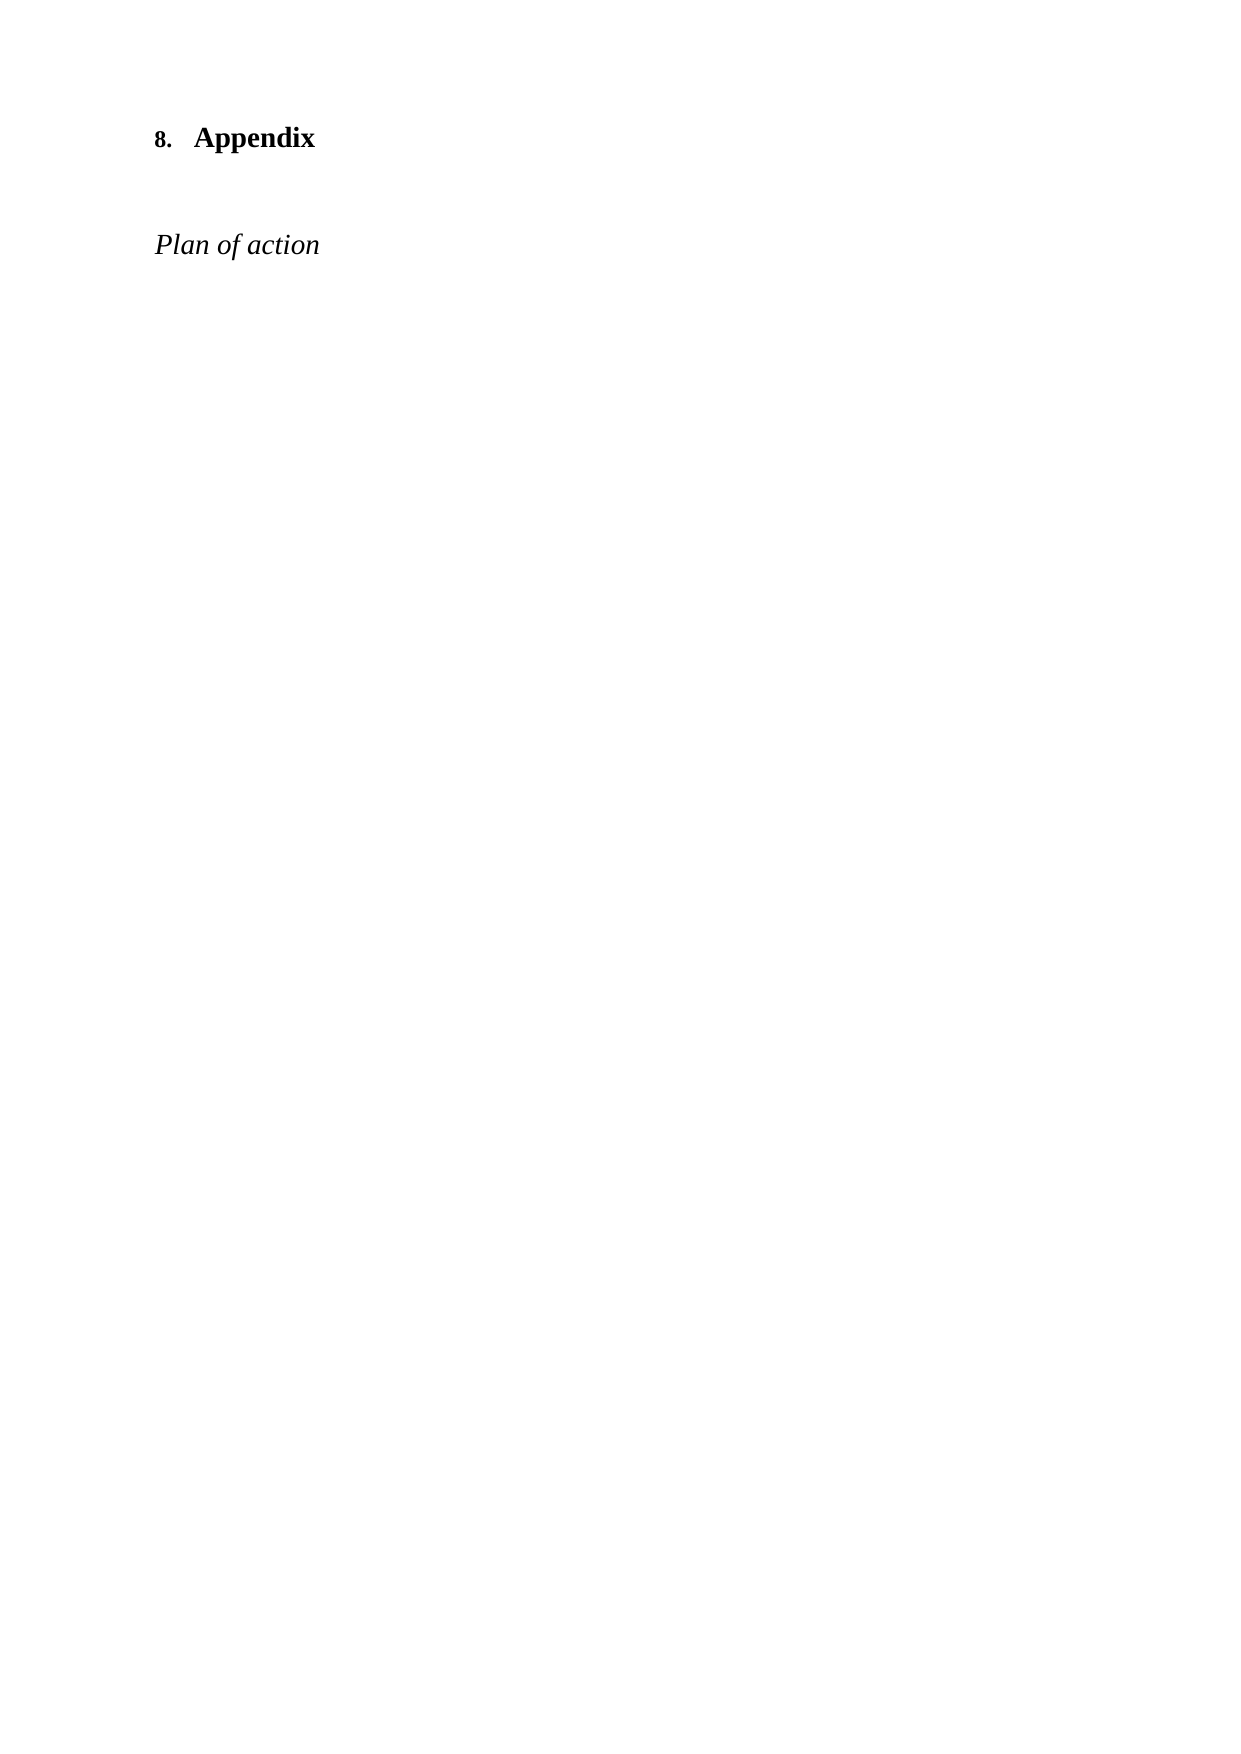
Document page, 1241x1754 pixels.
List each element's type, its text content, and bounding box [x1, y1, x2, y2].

text Plan of action [154, 227, 1101, 261]
subtitle Appendix [154, 120, 1101, 154]
